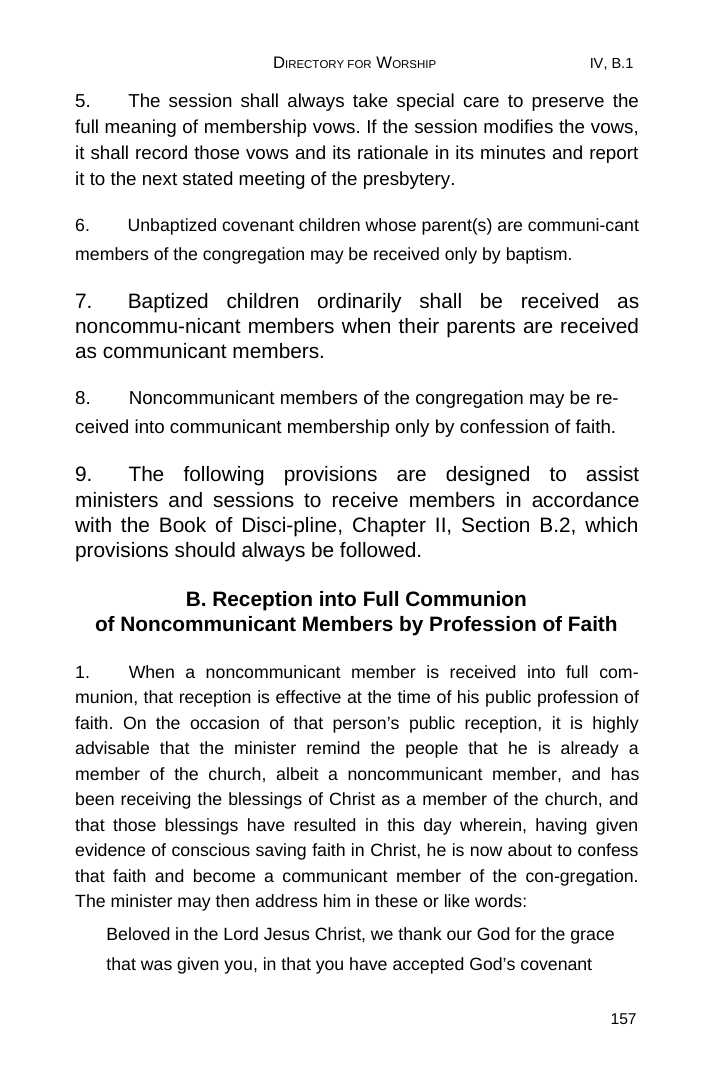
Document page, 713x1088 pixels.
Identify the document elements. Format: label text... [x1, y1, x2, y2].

text B. Reception into Full Communion [75, 587, 637, 611]
list Noncommunicant members of the congregation may be re-ceived into communicant membership only by confession of faith. [75, 387, 639, 438]
text 157 [610, 1009, 639, 1027]
list When a noncommunicant member is received into full com-munion, that reception is effective at the time of his public profession of faith. On the occasion of that person’s public reception, it is highly advisable that the minister remind the people that he is already a member of the church, albeit a noncommunicant member, and has been receiving the blessings of Christ as a member of the church, and that those blessings have resulted in this day wherein, having given evidence of conscious saving faith in Christ, he is now about to confess that faith and become a communicant member of the con-gregation. The minister may then address him in these or like words: [75, 661, 639, 911]
list The session shall always take special care to preserve the full meaning of membership vows. If the session modifies the vows, it shall record those vows and its rationale in its minutes and report it to the next stated meeting of the presbytery. [75, 90, 639, 189]
text DIRECTORY FOR WORSHIP IV, B.1 [273, 53, 639, 72]
list Unbaptized covenant children whose parent(s) are communi-cant members of the congregation may be received only by baptism. [75, 214, 639, 264]
text Beloved in the Lord Jesus Christ, we thank our God for the grace that was given you, in that you have accepted God’s covenant [106, 924, 637, 974]
text of Noncommunicant Members by Profession of Faith [75, 612, 637, 636]
list Baptized children ordinarily shall be received as noncommu-nicant members when their parents are received as communicant members. [75, 289, 639, 363]
list The following provisions are designed to assist ministers and sessions to receive members in accordance with the Book of Disci-pline, Chapter II, Section B.2, which provisions should always be followed. [75, 462, 639, 562]
